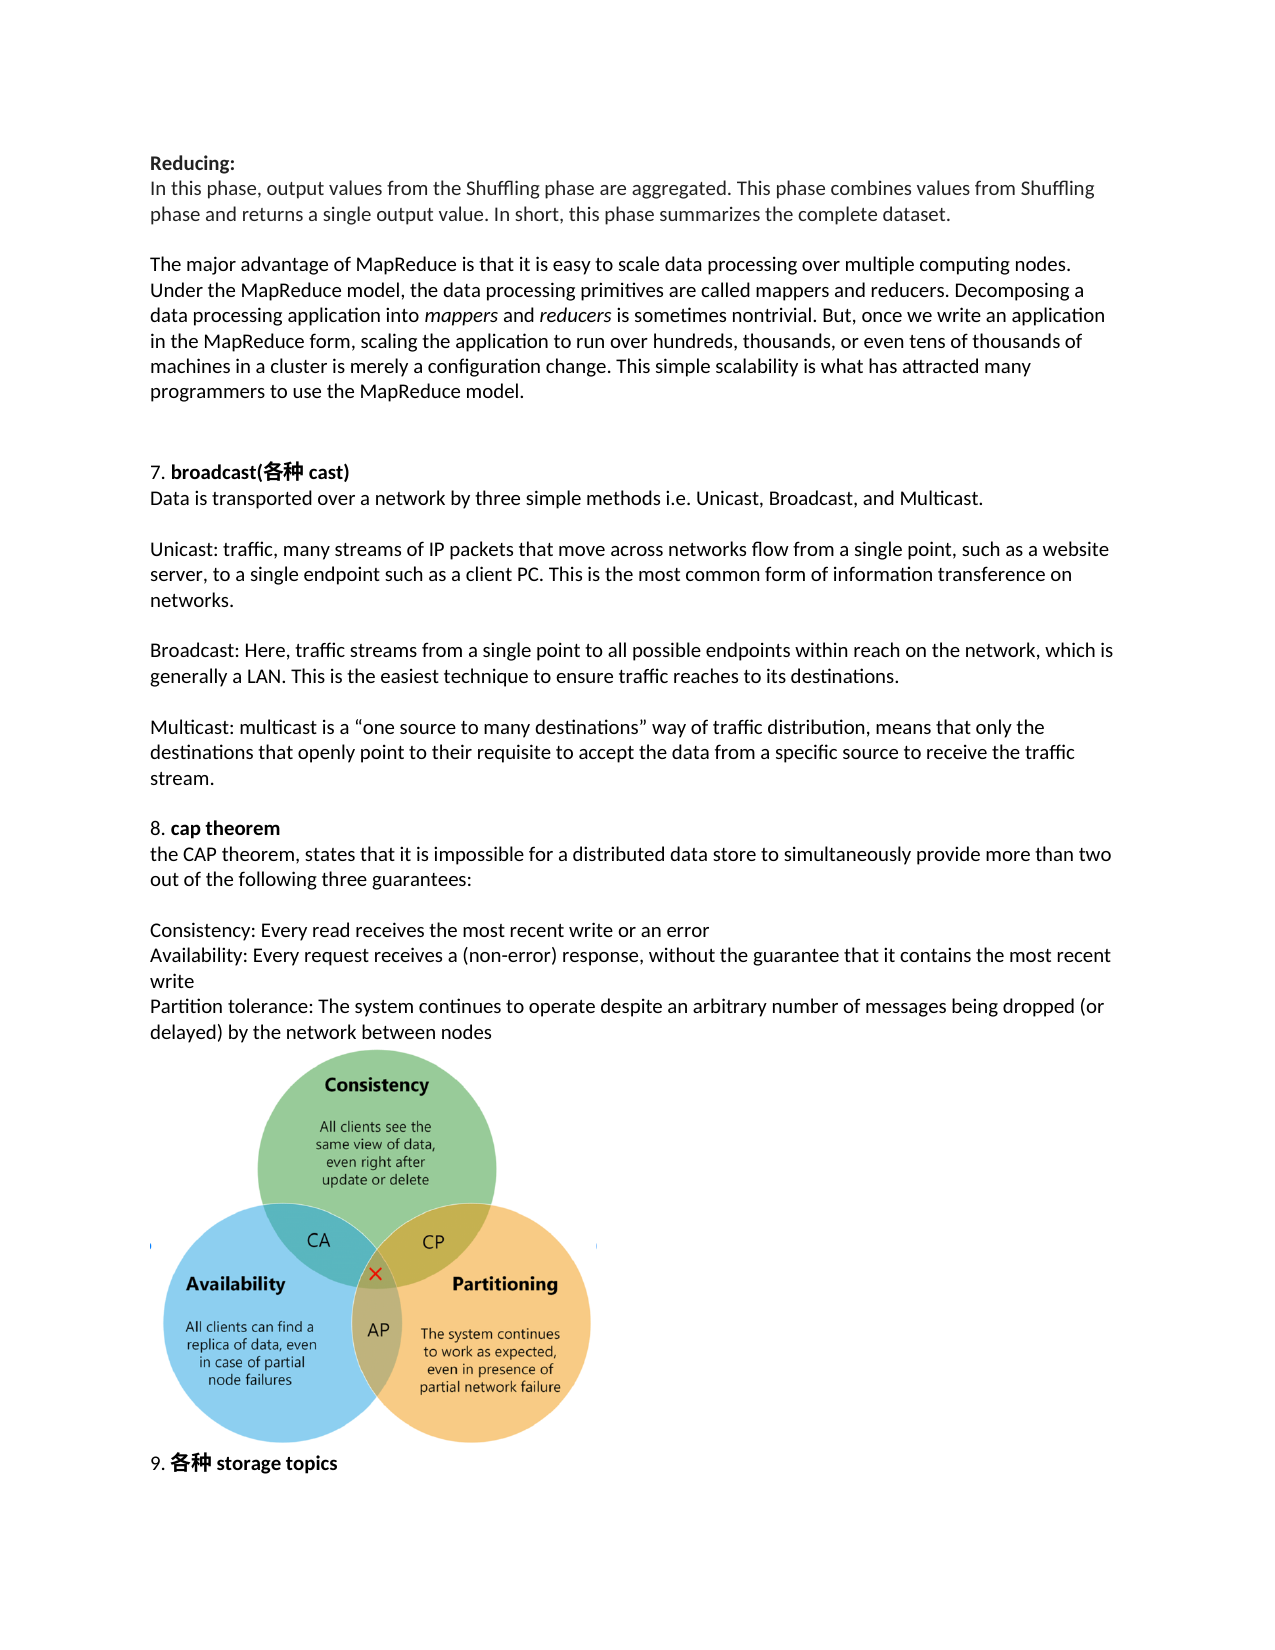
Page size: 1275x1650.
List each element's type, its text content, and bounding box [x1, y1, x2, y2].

text Broadcast: Here, traffic streams from a single point to all possible endpoints within reach on the network, which is generally a LAN. This is the easiest technique to ensure traffic reaches to its destinations. [150, 638, 1125, 688]
text Availability: Every request receives a (non-error) response, without the guarantee that it contains the most recent write [150, 943, 1125, 993]
text Reducing: [150, 150, 1125, 175]
text 7. broadcast(各种cast) [150, 455, 1125, 485]
text Partition tolerance: The system continues to operate despite an arbitrary number of messages being dropped (or delayed) by the network between nodes [150, 993, 1125, 1044]
text Unicast: traffic, many streams of IP packets that move across networks flow from a single point, such as a website server, to a single endpoint such as a client PC. This is the most common form of information transference on networks. [150, 536, 1125, 612]
text The major advantage of MapReduce is that it is easy to scale data processing over multiple computing nodes. Under the MapReduce model, the data processing primitives are called mappers and reducers. Decomposing a data processing application into mappers and reducers is sometimes nontrivial. But, once we write an application in the MapReduce form, scaling the application to run over hundreds, thousands, or even tens of thousands of machines in a cluster is merely a configuration change. This simple scalability is what has attracted many programmers to use the MapReduce model. [150, 252, 1125, 404]
text Consistency: Every read receives the most recent write or an error [150, 917, 1125, 943]
text 8. cap theorem [150, 816, 1125, 841]
picture [150, 1044, 597, 1447]
text In this phase, output values from the Shuffling phase are aggregated. This phase combines values from Shuffling phase and returns a single output value. In short, this phase summarizes the complete dataset. [150, 175, 1125, 226]
text Data is transported over a network by three simple methods i.e. Unicast, Broadcast, and Multicast. [150, 485, 1125, 511]
text Multicast: multicast is a “one source to many destinations” way of traffic distribution, means that only the destinations that openly point to their requisite to accept the data from a specific source to receive the traffic stream. [150, 714, 1125, 790]
text the CAP theorem, states that it is impossible for a distributed data store to simultaneously provide more than two out of the following three guarantees: [150, 841, 1125, 892]
text 9. 各种storage topics [150, 1446, 1125, 1476]
